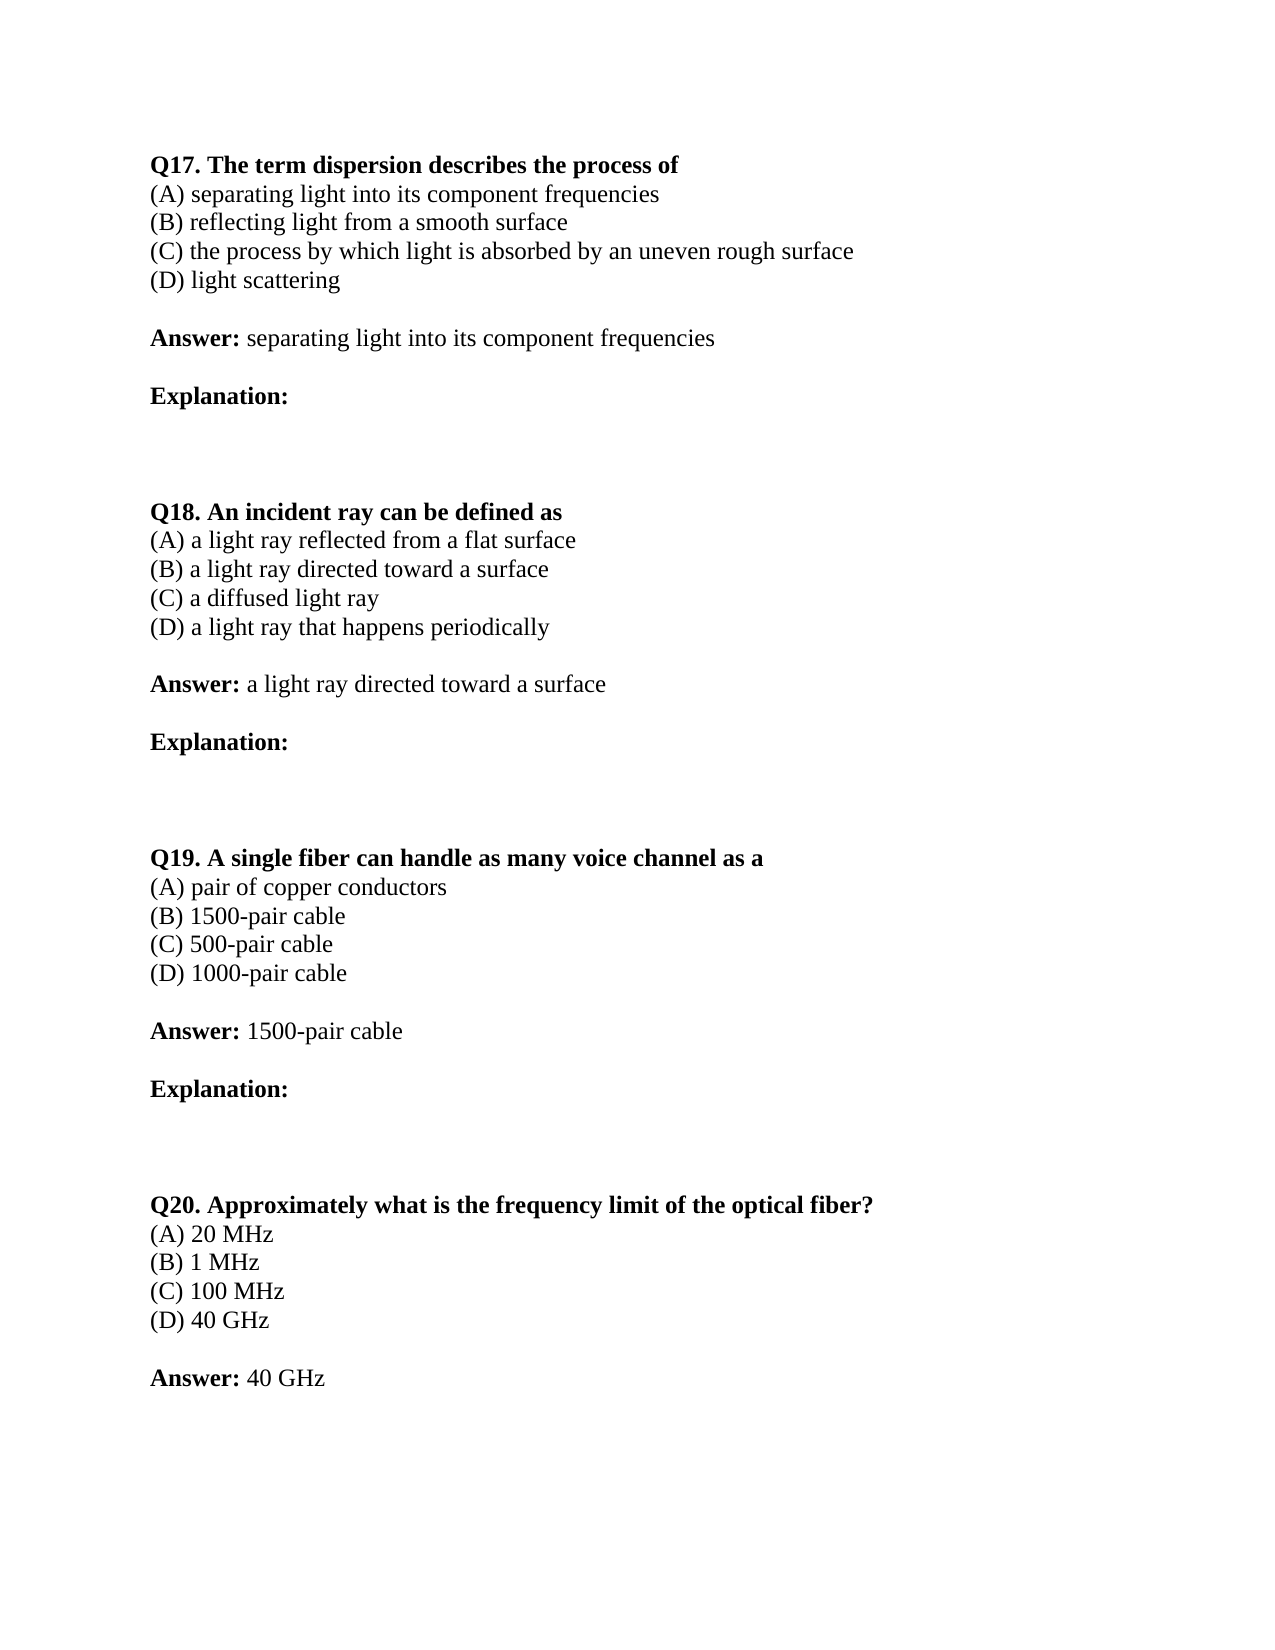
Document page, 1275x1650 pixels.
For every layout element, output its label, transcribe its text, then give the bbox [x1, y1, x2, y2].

text Answer: separating light into its component frequencies [150, 323, 1125, 352]
text Q17. The term dispersion describes the process of (A) separating light into its component frequencies (B) reflecting light from a smooth surface (C) the process by which light is absorbed by an uneven rough surface (D) light scattering [150, 150, 1125, 294]
text Answer: 40 GHz [150, 1363, 1125, 1392]
text Answer: 1500-pair cable [150, 1016, 1125, 1045]
text Q20. Approximately what is the frequency limit of the optical fiber? (A) 20 MHz (B) 1 MHz (C) 100 MHz (D) 40 GHz [150, 1190, 1125, 1334]
text Q18. An incident ray can be defined as (A) a light ray reflected from a flat surface (B) a light ray directed toward a surface (C) a diffused light ray (D) a light ray that happens periodically [150, 497, 1125, 640]
text Explanation: [150, 727, 1125, 756]
text Explanation: [150, 1074, 1125, 1103]
text Answer: a light ray directed toward a surface [150, 669, 1125, 698]
text Explanation: [150, 381, 1125, 409]
text Q19. A single fiber can handle as many voice channel as a (A) pair of copper conductors (B) 1500-pair cable (C) 500-pair cable (D) 1000-pair cable [150, 843, 1125, 987]
